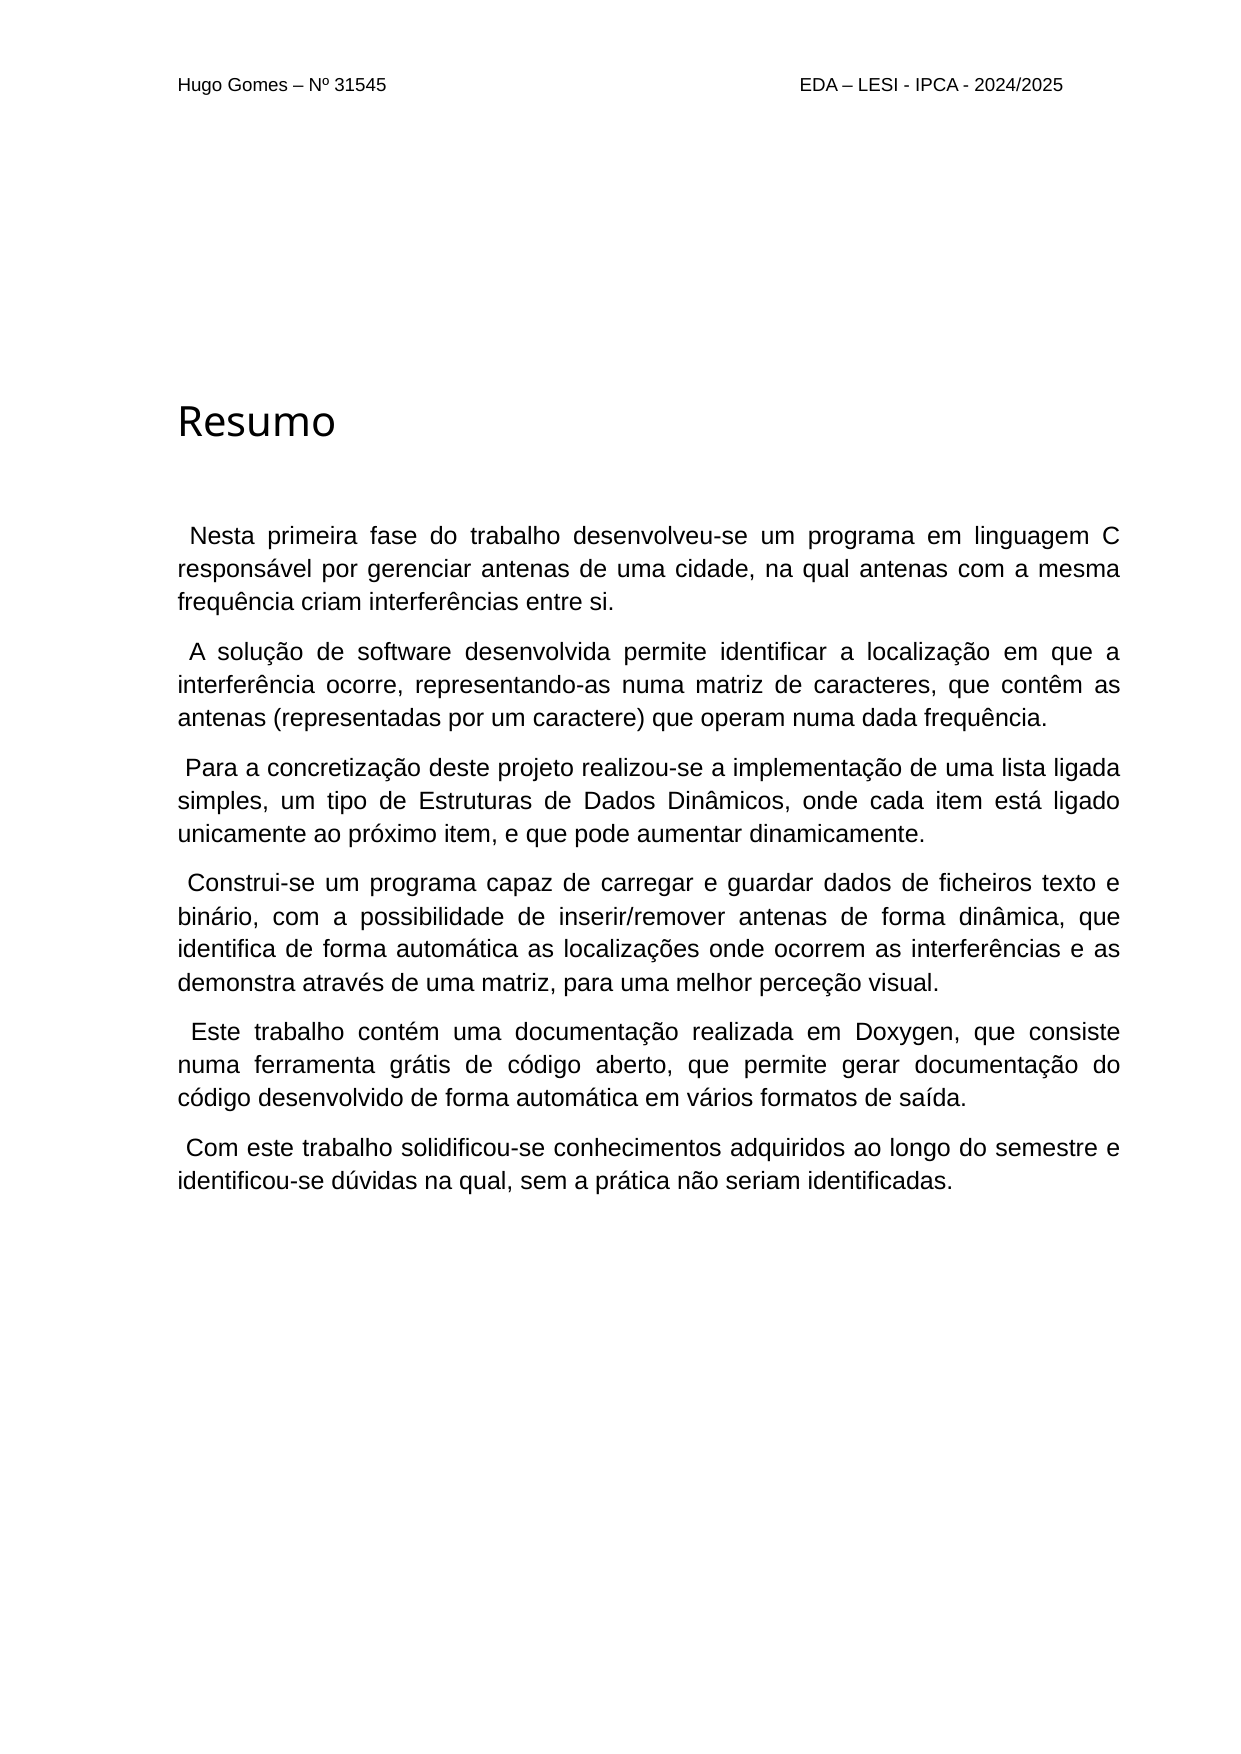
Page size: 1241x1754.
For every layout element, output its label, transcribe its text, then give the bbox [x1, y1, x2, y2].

text Nesta primeira fase do trabalho desenvolveu-se um programa em linguagem C responsável por gerenciar antenas de uma cidade, na qual antenas com a mesma frequência criam interferências entre si. [177, 521, 1122, 616]
text Construi-se um programa capaz de carregar e guardar dados de ficheiros texto e binário, com a possibilidade de inserir/remover antenas de forma dinâmica, que identifica de forma automática as localizações onde ocorrem as interferências e as demonstra através de uma matriz, para uma melhor perceção visual. [177, 868, 1122, 996]
text Com este trabalho solidificou-se conhecimentos adquiridos ao longo do semestre e identificou-se dúvidas na qual, sem a prática não seriam identificadas. [177, 1133, 1122, 1195]
text Este trabalho contém uma documentação realizada em Doxygen, que consiste numa ferramenta grátis de código aberto, que permite gerar documentação do código desenvolvido de forma automática em vários formatos de saída. [177, 1017, 1122, 1112]
text Para a concretização deste projeto realizou-se a implementação de uma lista ligada simples, um tipo de Estruturas de Dados Dinâmicos, onde cada item está ligado unicamente ao próximo item, e que pode aumentar dinamicamente. [177, 753, 1122, 847]
text A solução de software desenvolvida permite identificar a localização em que a interferência ocorre, representando-as numa matriz de caracteres, que contêm as antenas (representadas por um caractere) que operam numa dada frequência. [177, 637, 1122, 732]
subtitle Resumo [177, 392, 1122, 449]
